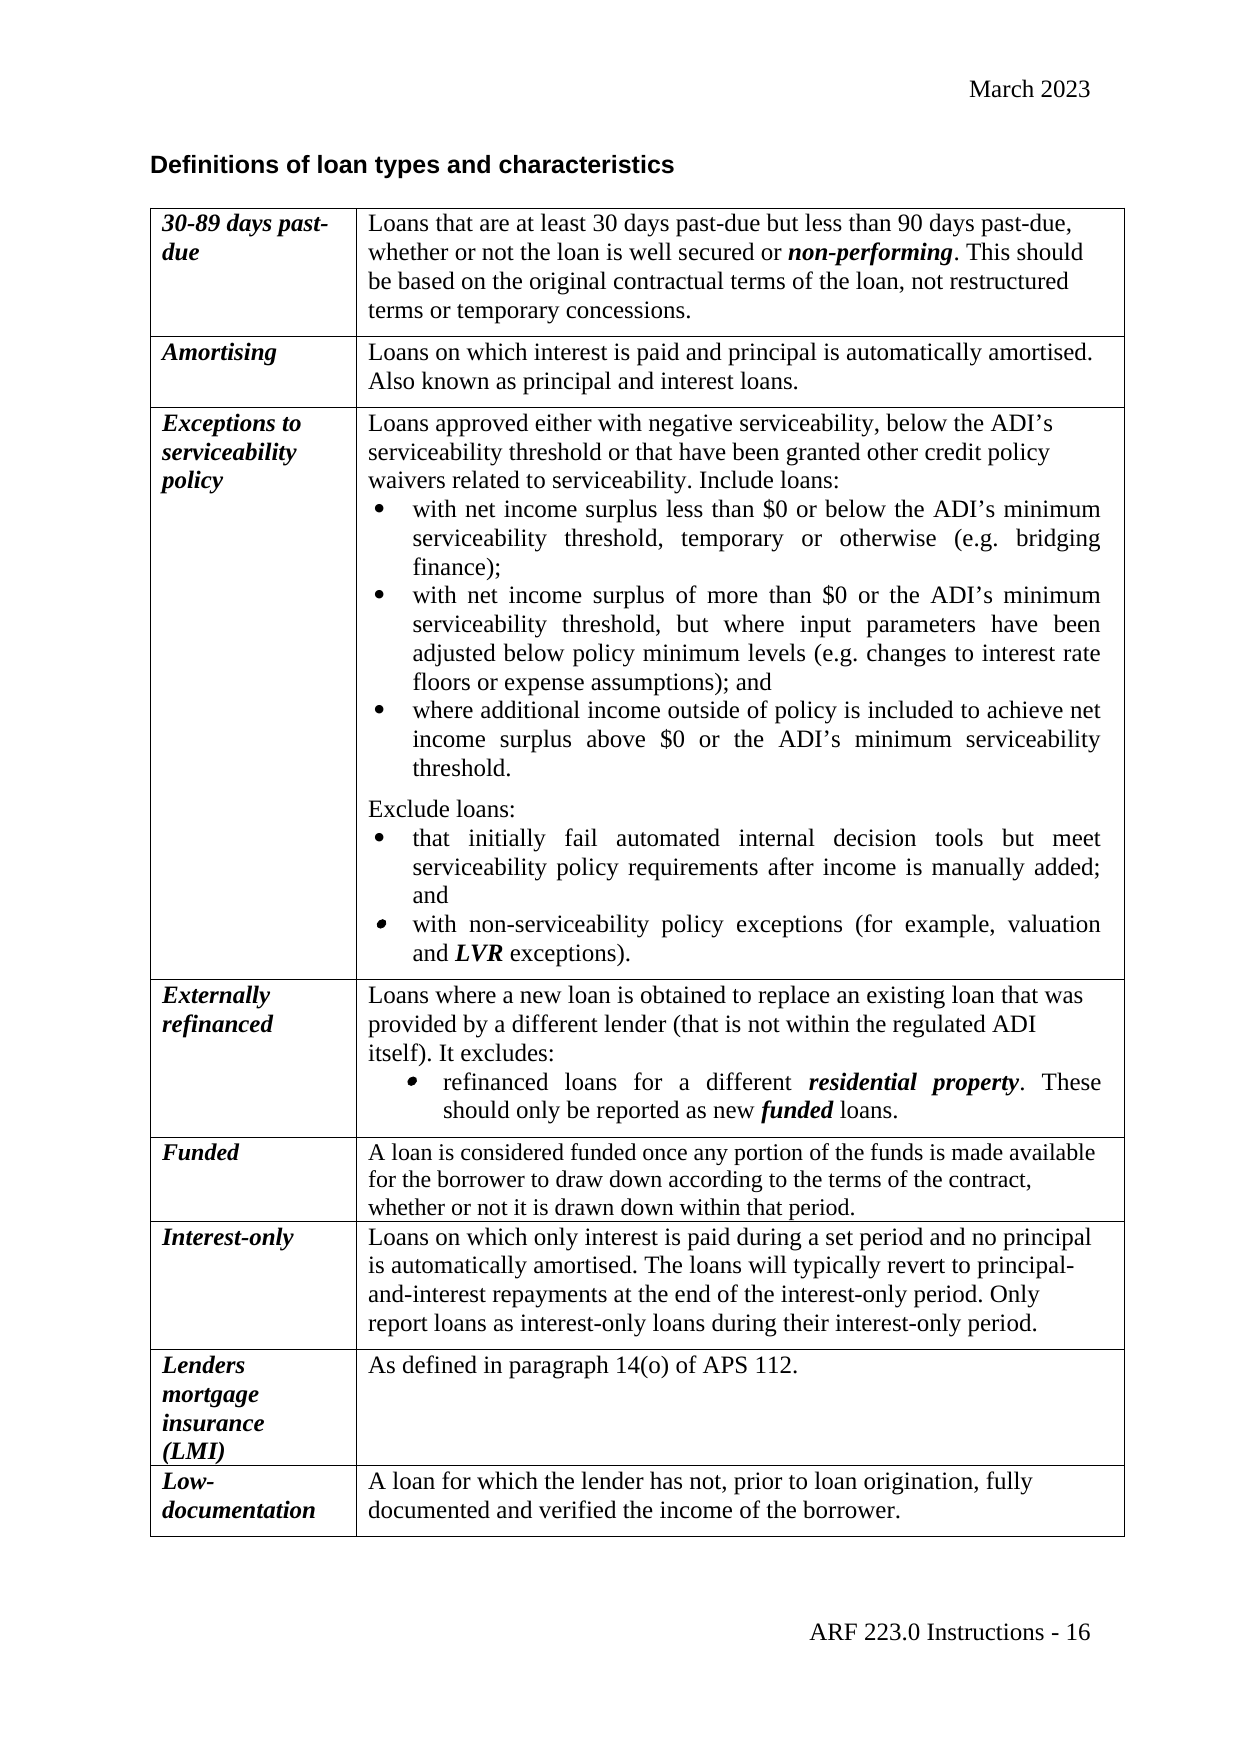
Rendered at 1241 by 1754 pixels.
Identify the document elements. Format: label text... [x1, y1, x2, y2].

table_cell Loans on which only interest is paid during a set period and no principal is automatically amortised. The loans will typically revert to principal-and-interest repayments at the end of the interest-only period. Only report loans as interest-only loans during their interest-only period. [357, 1222, 1124, 1349]
text Definitions of loan types and characteristics [150, 150, 1078, 179]
table_cell Funded [151, 1138, 356, 1221]
table_cell As defined in paragraph 14(o) of APS 112. [357, 1350, 1124, 1465]
table_cell Loans where a new loan is obtained to replace an existing loan that was provided by a different lender (that is not within the regulated ADI itself). It excludes: refinanced loans for a different residential property. These should only be reported as new funded loans. [357, 980, 1124, 1137]
table_header 30-89 days past-due [151, 209, 356, 336]
table_cell A loan is considered funded once any portion of the funds is made available for the borrower to draw down according to the terms of the contract, whether or not it is drawn down within that period. [357, 1138, 1124, 1221]
table_cell A loan for which the lender has not, prior to loan origination, fully documented and verified the income of the borrower. [357, 1466, 1124, 1536]
table_cell Loans on which interest is paid and principal is automatically amortised. Also known as principal and interest loans. [357, 337, 1124, 407]
table_cell Lenders mortgage insurance (LMI) [151, 1350, 356, 1465]
table_header Loans that are at least 30 days past-due but less than 90 days past-due, whether or not the loan is well secured or non-performing. This should be based on the original contractual terms of the loan, not restructured terms or temporary concessions. [357, 209, 1124, 336]
table_cell Exceptions to serviceability policy [151, 408, 356, 979]
table_cell Interest-only [151, 1222, 356, 1349]
table_cell Low-documentation [151, 1466, 356, 1536]
table_cell Externally refinanced [151, 980, 356, 1137]
table_cell Amortising [151, 337, 356, 407]
table_cell Loans approved either with negative serviceability, below the ADI’s serviceability threshold or that have been granted other credit policy waivers related to serviceability. Include loans: with net income surplus less than $0 or below the ADI’s minimum serviceability threshold, temporary or otherwise (e.g. bridging finance); with net income surplus of more than $0 or the ADI’s minimum serviceability threshold, but where input parameters have been adjusted below policy minimum levels (e.g. changes to interest rate floors or expense assumptions); and where additional income outside of policy is included to achieve net income surplus above $0 or the ADI’s minimum serviceability threshold. Exclude loans: that initially fail automated internal decision tools but meet serviceability policy requirements after income is manually added; and with non-serviceability policy exceptions (for example, valuation and LVR exceptions). [357, 408, 1124, 979]
